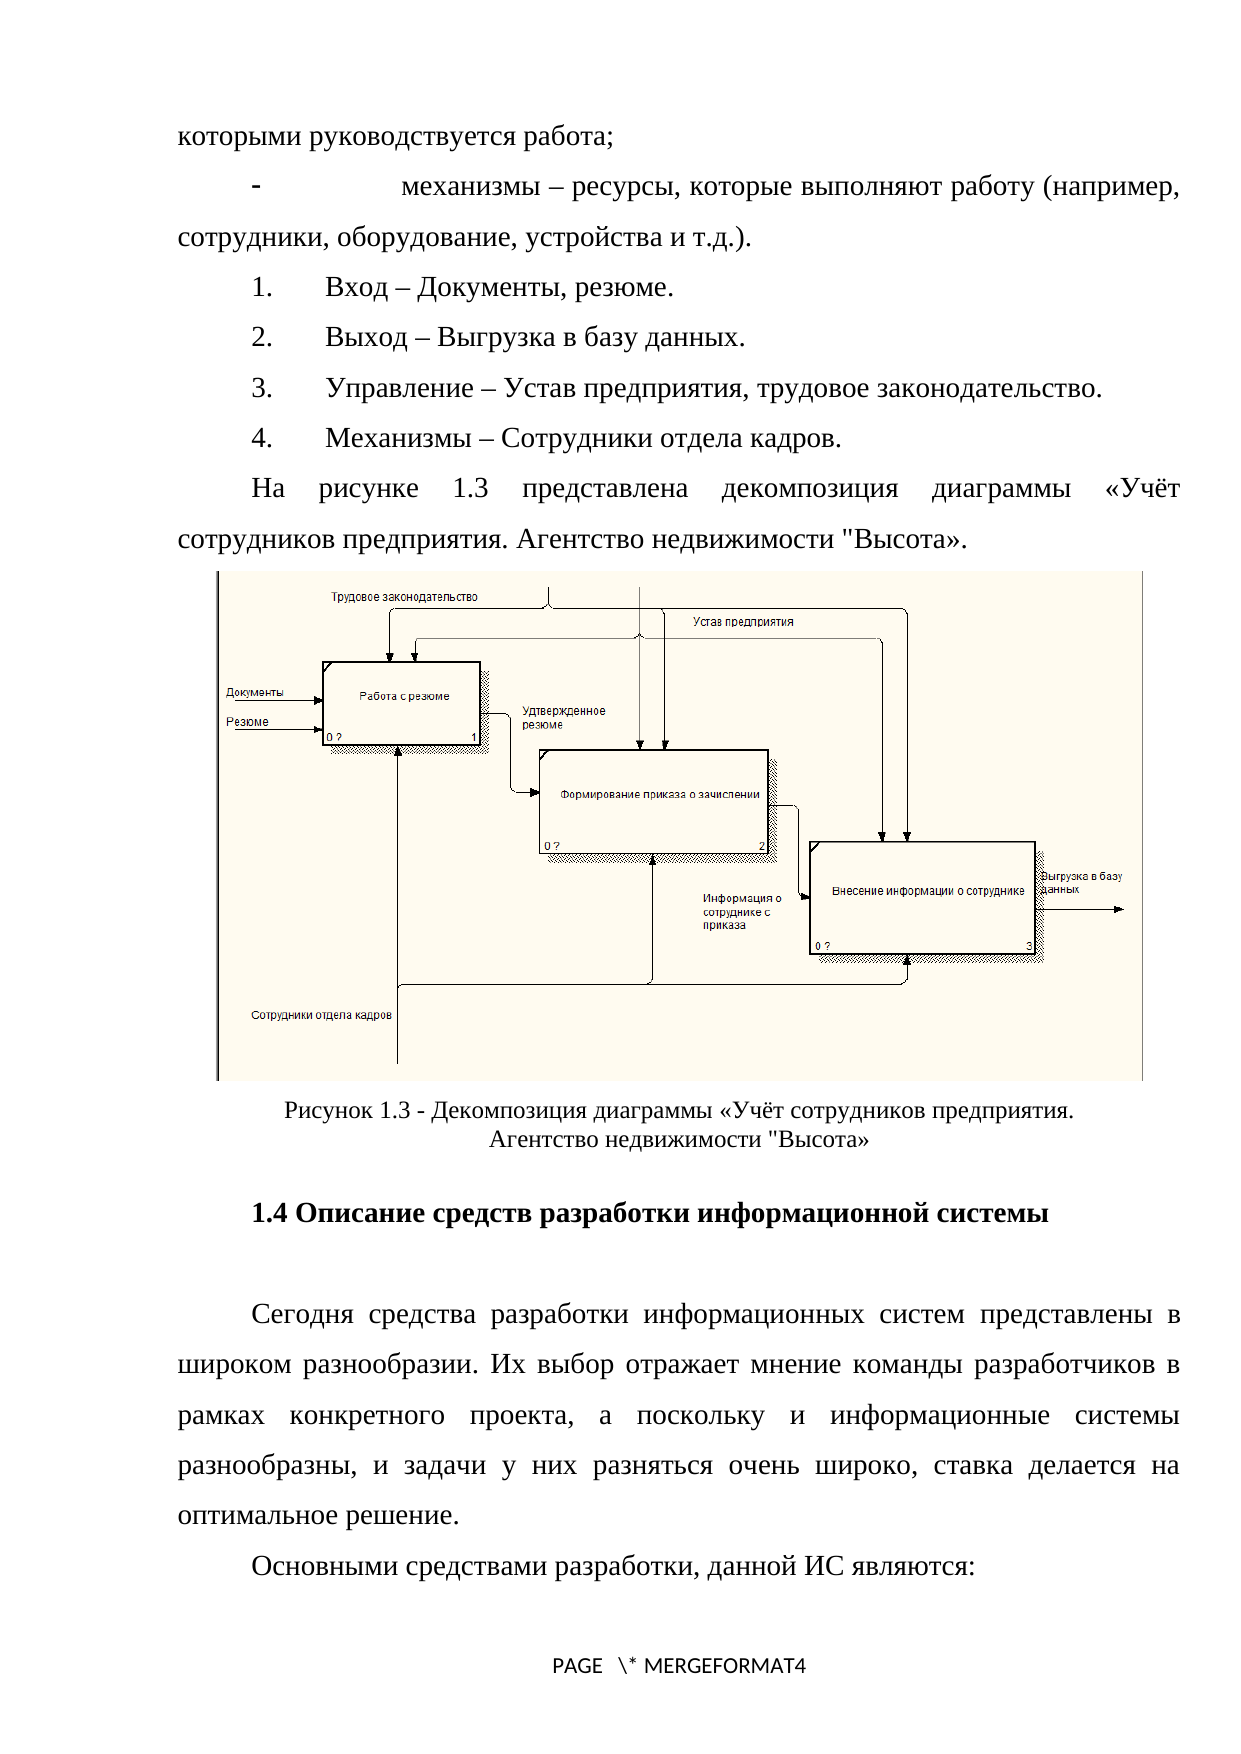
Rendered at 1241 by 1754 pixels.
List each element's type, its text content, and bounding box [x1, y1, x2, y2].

list Механизмы – Сотрудники отдела кадров. [177, 420, 1181, 454]
list Выход – Выгрузка в базу данных. [177, 319, 1181, 353]
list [177, 118, 1181, 152]
text Сегодня средства разработки информационных систем представлены в широком разнообразии. Их выбор отражает мнение команды разработчиков в рамках конкретного проекта, а поскольку и информационные системы разнообразны, и задачи у них разняться очень широко, ставка делается на оптимальное решение. [177, 1296, 1181, 1531]
list Управление – Устав предприятия, трудовое законодательство. [177, 370, 1181, 403]
list Вход – Документы, резюме. [177, 269, 1181, 303]
text На рисунке 1.3 представлена декомпозиция диаграммы «Учёт сотрудников предприятия. Агентство недвижимости "Высота». [177, 470, 1181, 554]
picture [215, 571, 1143, 1081]
text Основными средствами разработки, данной ИС являются: [177, 1548, 1181, 1581]
text Рисунок 1.3 - Декомпозиция диаграммы «Учёт сотрудников предприятия. [177, 1095, 1181, 1124]
subtitle 1.4 Описание средств разработки информационной системы [177, 1196, 1181, 1229]
text Агентство недвижимости "Высота» [177, 1124, 1181, 1152]
list механизмы – ресурсы, которые выполняют работу (например, сотрудники, оборудование, устройства и т.д.). [177, 168, 1181, 252]
